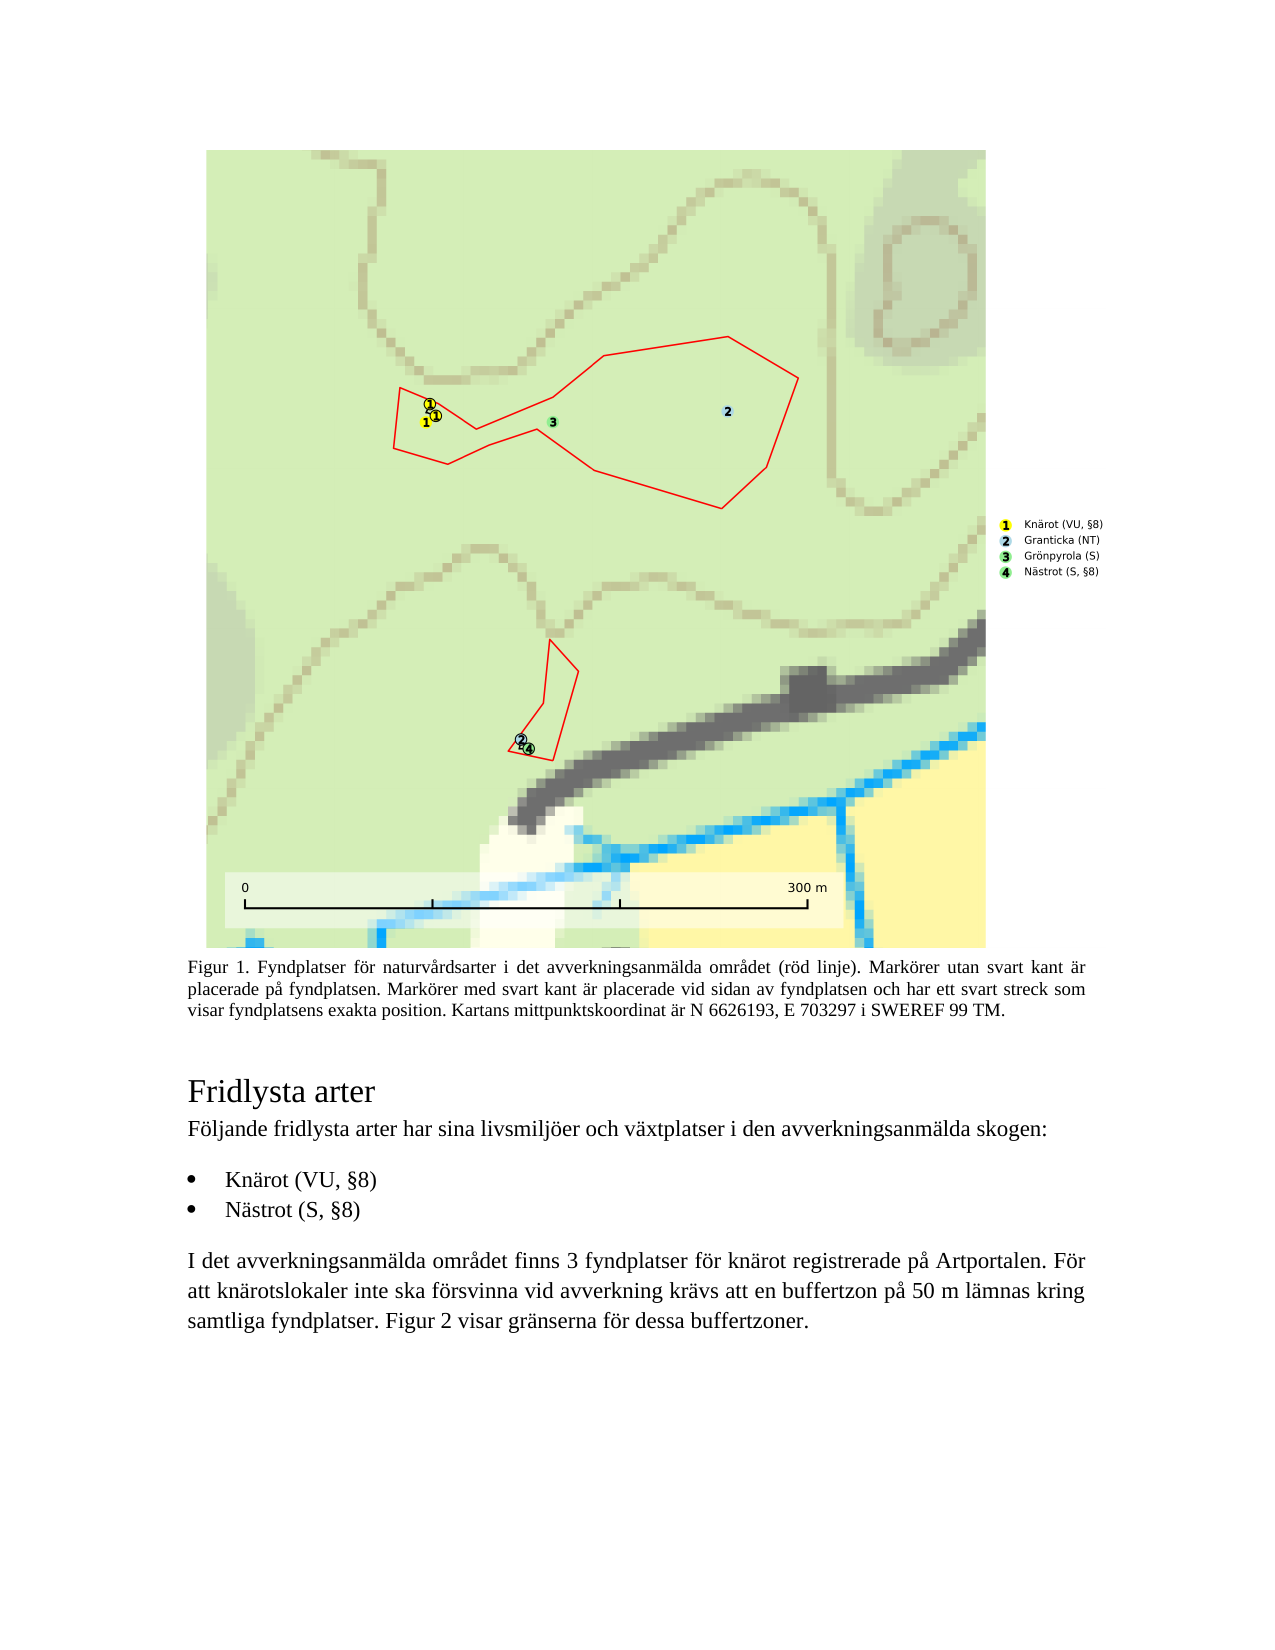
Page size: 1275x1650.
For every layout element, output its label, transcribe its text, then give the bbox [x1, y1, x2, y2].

text Följande fridlysta arter har sina livsmiljöer och växtplatser i den avverkningsanmälda skogen: [187, 1115, 1087, 1141]
text I det avverkningsanmälda området finns 3 fyndplatser för knärot registrerade på Artportalen. För att knärotslokaler inte ska försvinna vid avverkning krävs att en buffertzon på 50 m lämnas kring samtliga fyndplatser. Figur 2 visar gränserna för dessa buffertzoner. [187, 1247, 1087, 1334]
list Knärot (VU, §8) [187, 1166, 1087, 1192]
text Figur 1. Fyndplatser för naturvårdsarter i det avverkningsanmälda området (röd linje). Markörer utan svart kant är placerade på fyndplatsen. Markörer med svart kant är placerade vid sidan av fyndplatsen och har ett svart streck som visar fyndplatsens exakta position. Kartans mittpunktskoordinat är N 6626193, E 703297 i SWEREF 99 TM. [187, 956, 1087, 1021]
subtitle Fridlysta arter [187, 1071, 1087, 1109]
picture [206, 150, 1107, 948]
list Nästrot (S, §8) [187, 1196, 1087, 1222]
